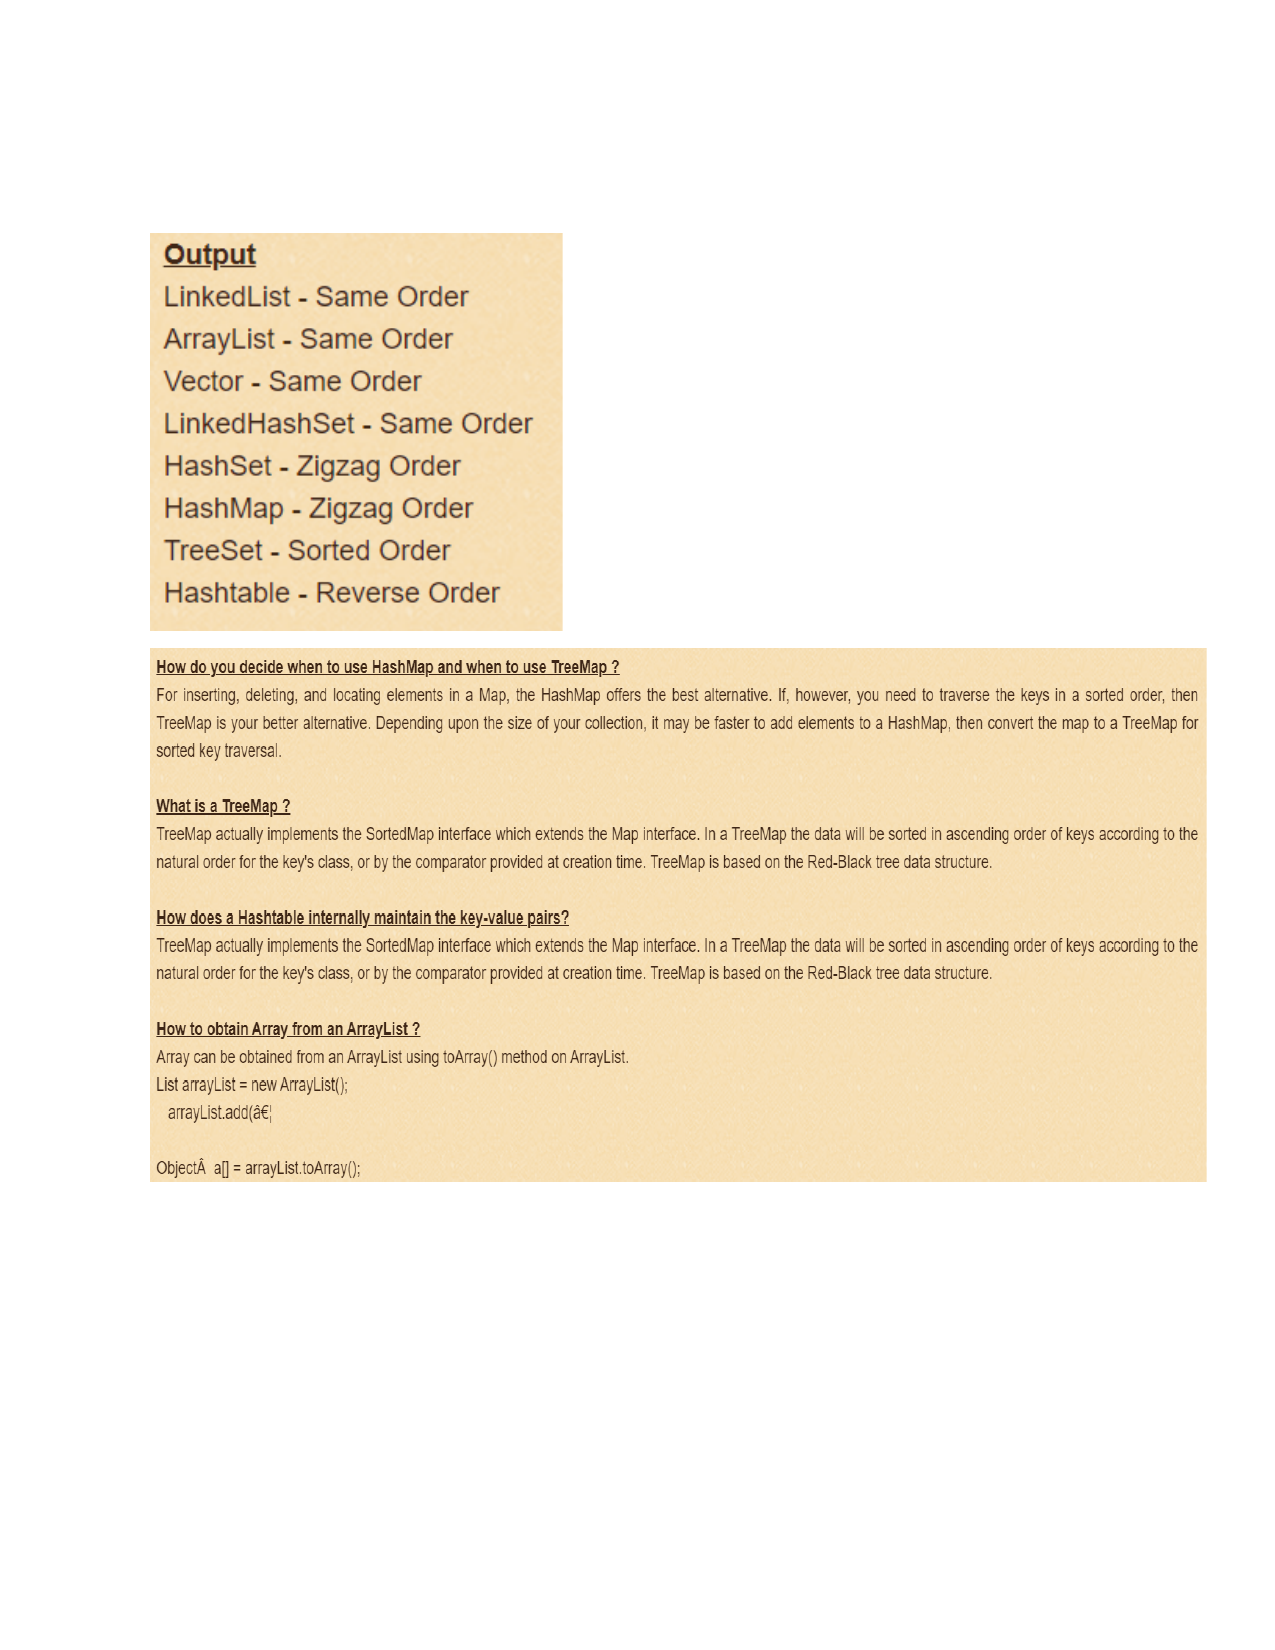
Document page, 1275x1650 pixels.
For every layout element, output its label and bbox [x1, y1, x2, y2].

picture [150, 233, 563, 631]
picture [150, 648, 1207, 1182]
